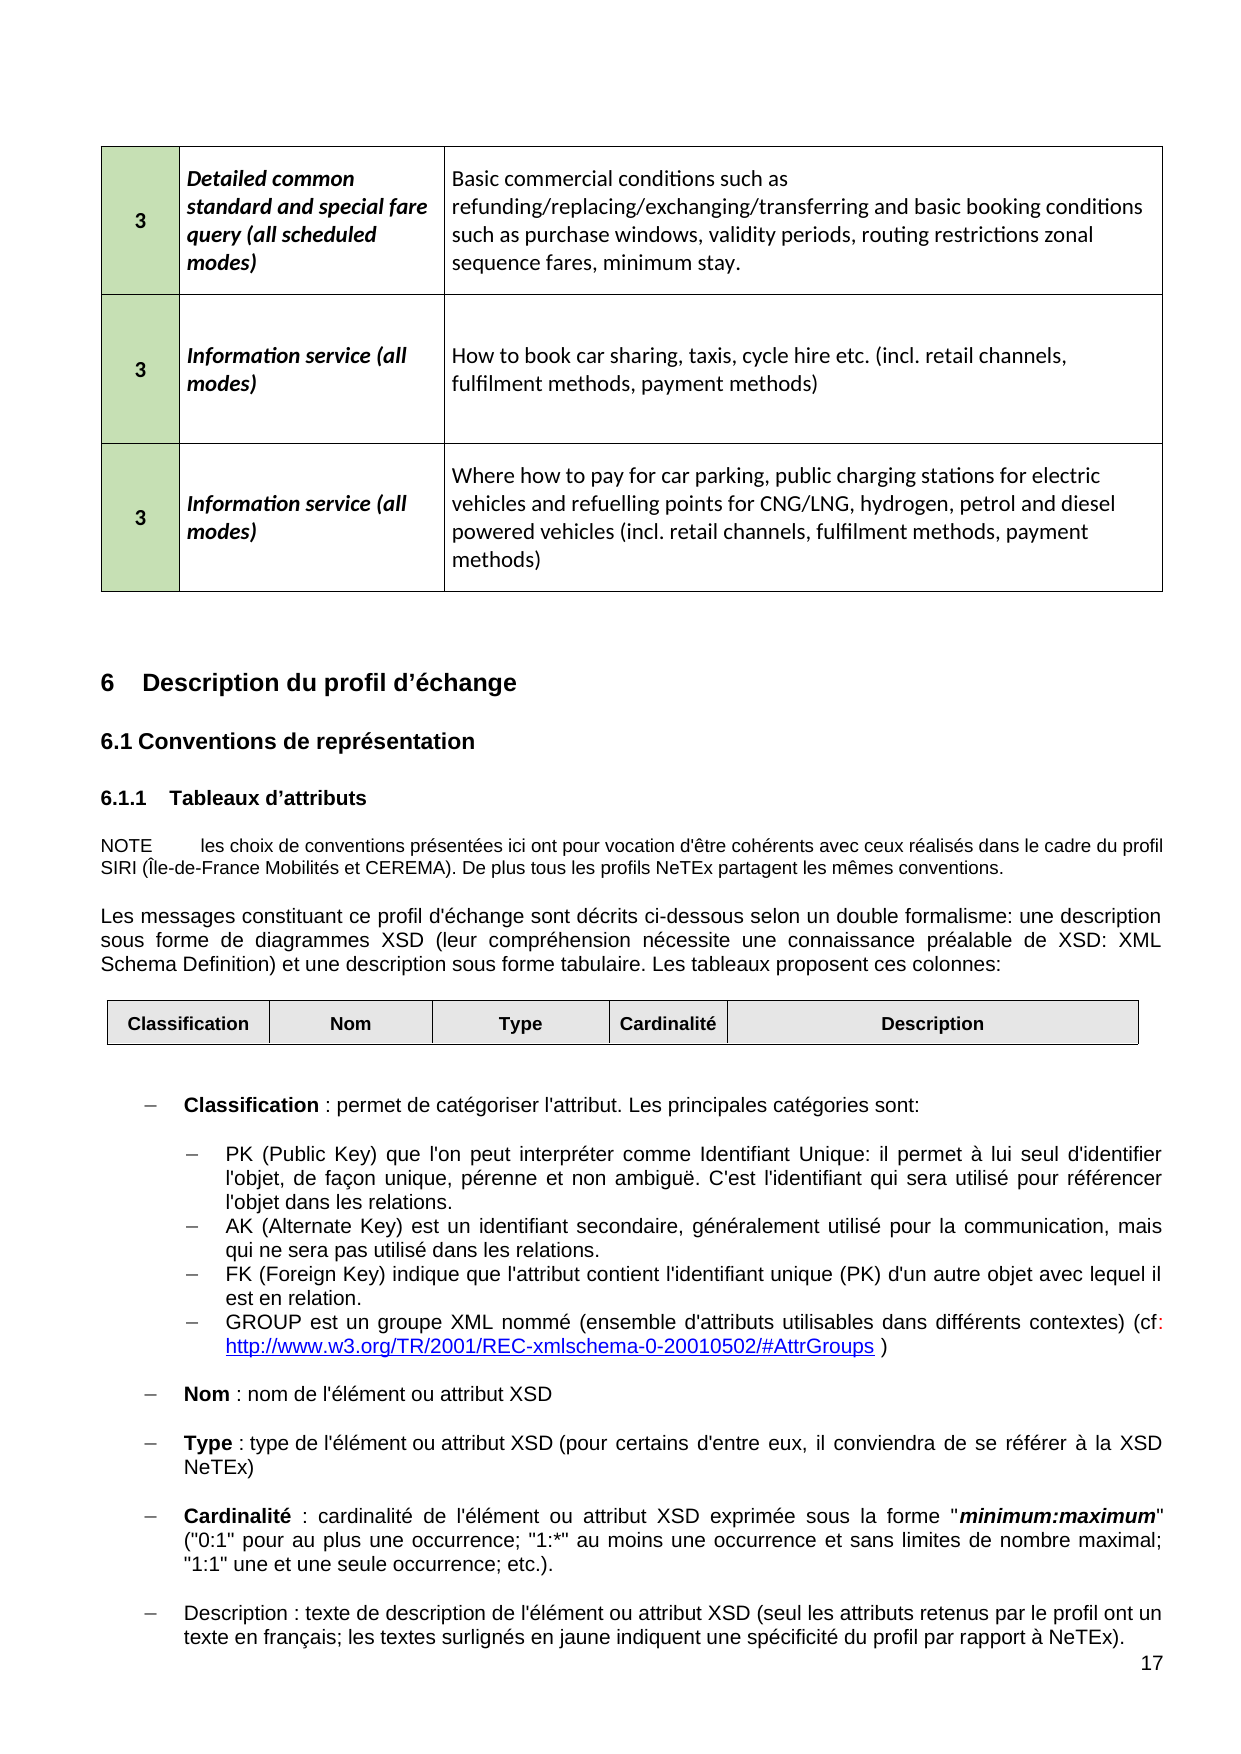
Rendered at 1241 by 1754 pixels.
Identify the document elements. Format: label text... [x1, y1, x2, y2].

subtitle Tableaux d’attributs [100, 786, 1163, 810]
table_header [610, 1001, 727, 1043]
list AK (Alternate Key) est un identifiant secondaire, généralement utilisé pour la communication, mais qui ne sera pas utilisé dans les relations. [184, 1214, 1163, 1262]
list Cardinalité : cardinalité de l'élément ou attribut XSD exprimée sous la forme "minimum:maximum" ("0:1" pour au plus une occurrence; "1:*" au moins une occurrence et sans limites de nombre maximal; "1:1" une et une seule occurrence; etc.). [142, 1504, 1163, 1576]
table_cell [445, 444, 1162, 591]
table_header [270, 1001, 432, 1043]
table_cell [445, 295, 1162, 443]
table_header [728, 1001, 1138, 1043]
subtitle Description du profil d’échange [100, 669, 1163, 697]
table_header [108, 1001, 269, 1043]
list Description : texte de description de l'élément ou attribut XSD (seul les attributs retenus par le profil ont un texte en français; les textes surlignés en jaune indiquent une spécificité du profil par rapport à NeTEx). [142, 1601, 1163, 1649]
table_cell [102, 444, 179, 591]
list Type : type de l'élément ou attribut XSD (pour certains d'entre eux, il conviendra de se référer à la XSD NeTEx) [142, 1431, 1163, 1479]
list GROUP est un groupe XML nommé (ensemble d'attributs utilisables dans différents contextes) (cf: http://www.w3.org/TR/2001/REC-xmlschema-0-20010502/#AttrGroups ) [184, 1310, 1163, 1358]
list Classification : permet de catégoriser l'attribut. Les principales catégories sont: [142, 1093, 1163, 1117]
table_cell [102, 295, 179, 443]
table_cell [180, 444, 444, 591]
text Les messages constituant ce profil d'échange sont décrits ci-dessous selon un double formalisme: une description sous forme de diagrammes XSD (leur compréhension nécessite une connaissance préalable de XSD: XML Schema Definition) et une description sous forme tabulaire. Les tableaux proposent ces colonnes: [100, 903, 1163, 975]
list PK (Public Key) que l'on peut interpréter comme Identifiant Unique: il permet à lui seul d'identifier l'objet, de façon unique, pérenne et non ambiguë. C'est l'identifiant qui sera utilisé pour référencer l'objet dans les relations. [184, 1142, 1163, 1214]
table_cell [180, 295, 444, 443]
list Nom : nom de l'élément ou attribut XSD [142, 1382, 1163, 1406]
list FK (Foreign Key) indique que l'attribut contient l'identifiant unique (PK) d'un autre objet avec lequel il est en relation. [184, 1262, 1163, 1310]
subtitle Conventions de représentation [100, 728, 1163, 754]
text NOTE les choix de conventions présentées ici ont pour vocation d'être cohérents avec ceux réalisés dans le cadre du profil SIRI (Île-de-France Mobilités et CEREMA). De plus tous les profils NeTEx partagent les mêmes conventions. [100, 835, 1163, 878]
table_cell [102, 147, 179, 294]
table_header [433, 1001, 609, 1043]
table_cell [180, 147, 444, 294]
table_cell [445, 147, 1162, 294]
